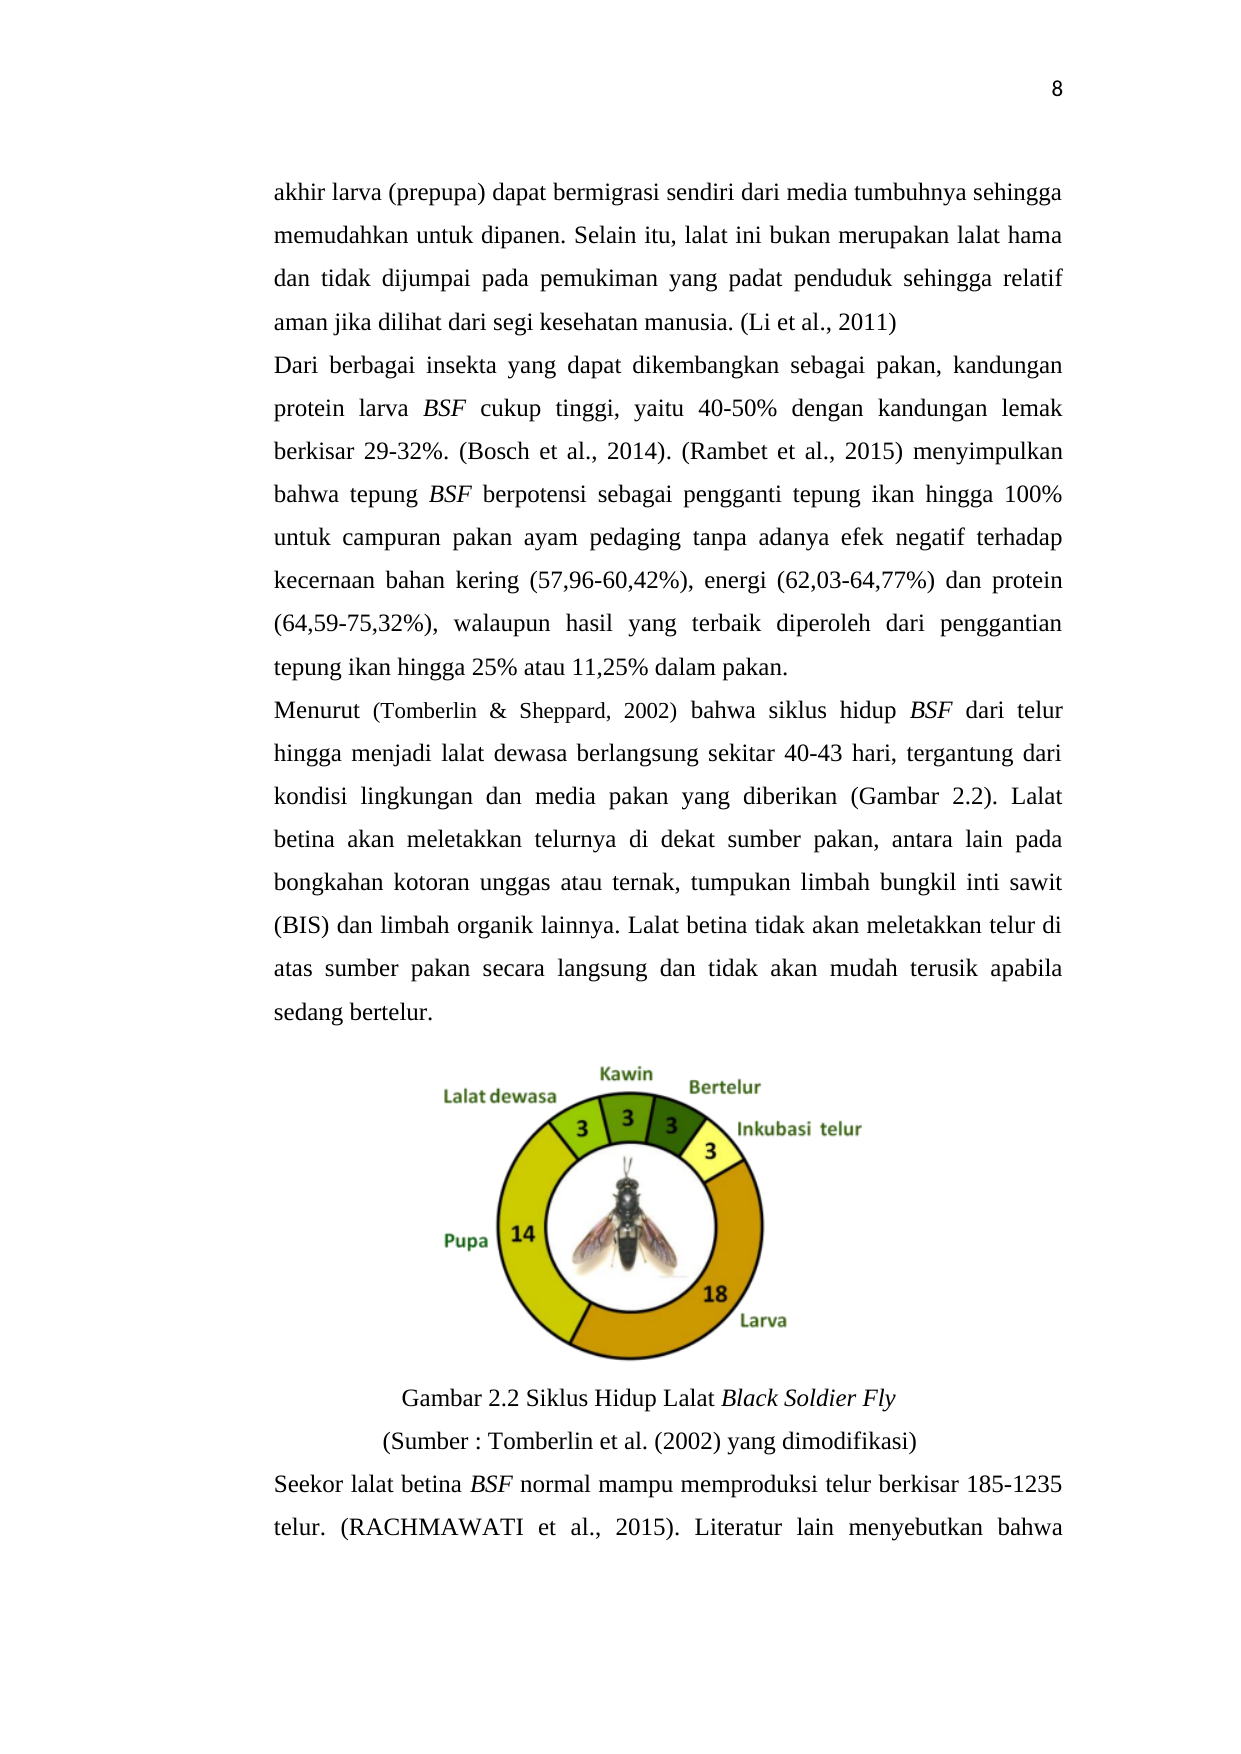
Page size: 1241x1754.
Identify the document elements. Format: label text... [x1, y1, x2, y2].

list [274, 1469, 1063, 1541]
list Dari berbagai insekta yang dapat dikembangkan sebagai pakan, kandungan protein larva BSF cukup tinggi, yaitu 40-50% dengan kandungan lemak berkisar 29-32%. . menyimpulkan bahwa tepung BSF berpotensi sebagai pengganti tepung ikan hingga 100% untuk campuran pakan ayam pedaging tanpa adanya efek negatif terhadap kecernaan bahan kering (57,96-60,42%), energi (62,03-64,77%) dan protein (64,59-75,32%), walaupun hasil yang terbaik diperoleh dari penggantian tepung ikan hingga 25% atau 11,25% dalam pakan. [274, 350, 1063, 680]
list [274, 177, 1063, 335]
text Gambar 2.2 Siklus Hidup Lalat Black Soldier Fly (Sumber : Tomberlin et al. (2002) yang dimodifikasi) [236, 1383, 1063, 1455]
list Menurut bahwa siklus hidup BSF dari telur hingga menjadi lalat dewasa berlangsung sekitar 40-43 hari, tergantung dari kondisi lingkungan dan media pakan yang diberikan (Gambar 2.2). Lalat betina akan meletakkan telurnya di dekat sumber pakan, antara lain pada bongkahan kotoran unggas atau ternak, tumpukan limbah bungkil inti sawit (BIS) dan limbah organik lainnya. Lalat betina tidak akan meletakkan telur di atas sumber pakan secara langsung dan tidak akan mudah terusik apabila sedang bertelur. [274, 695, 1063, 1025]
picture [422, 1039, 878, 1370]
